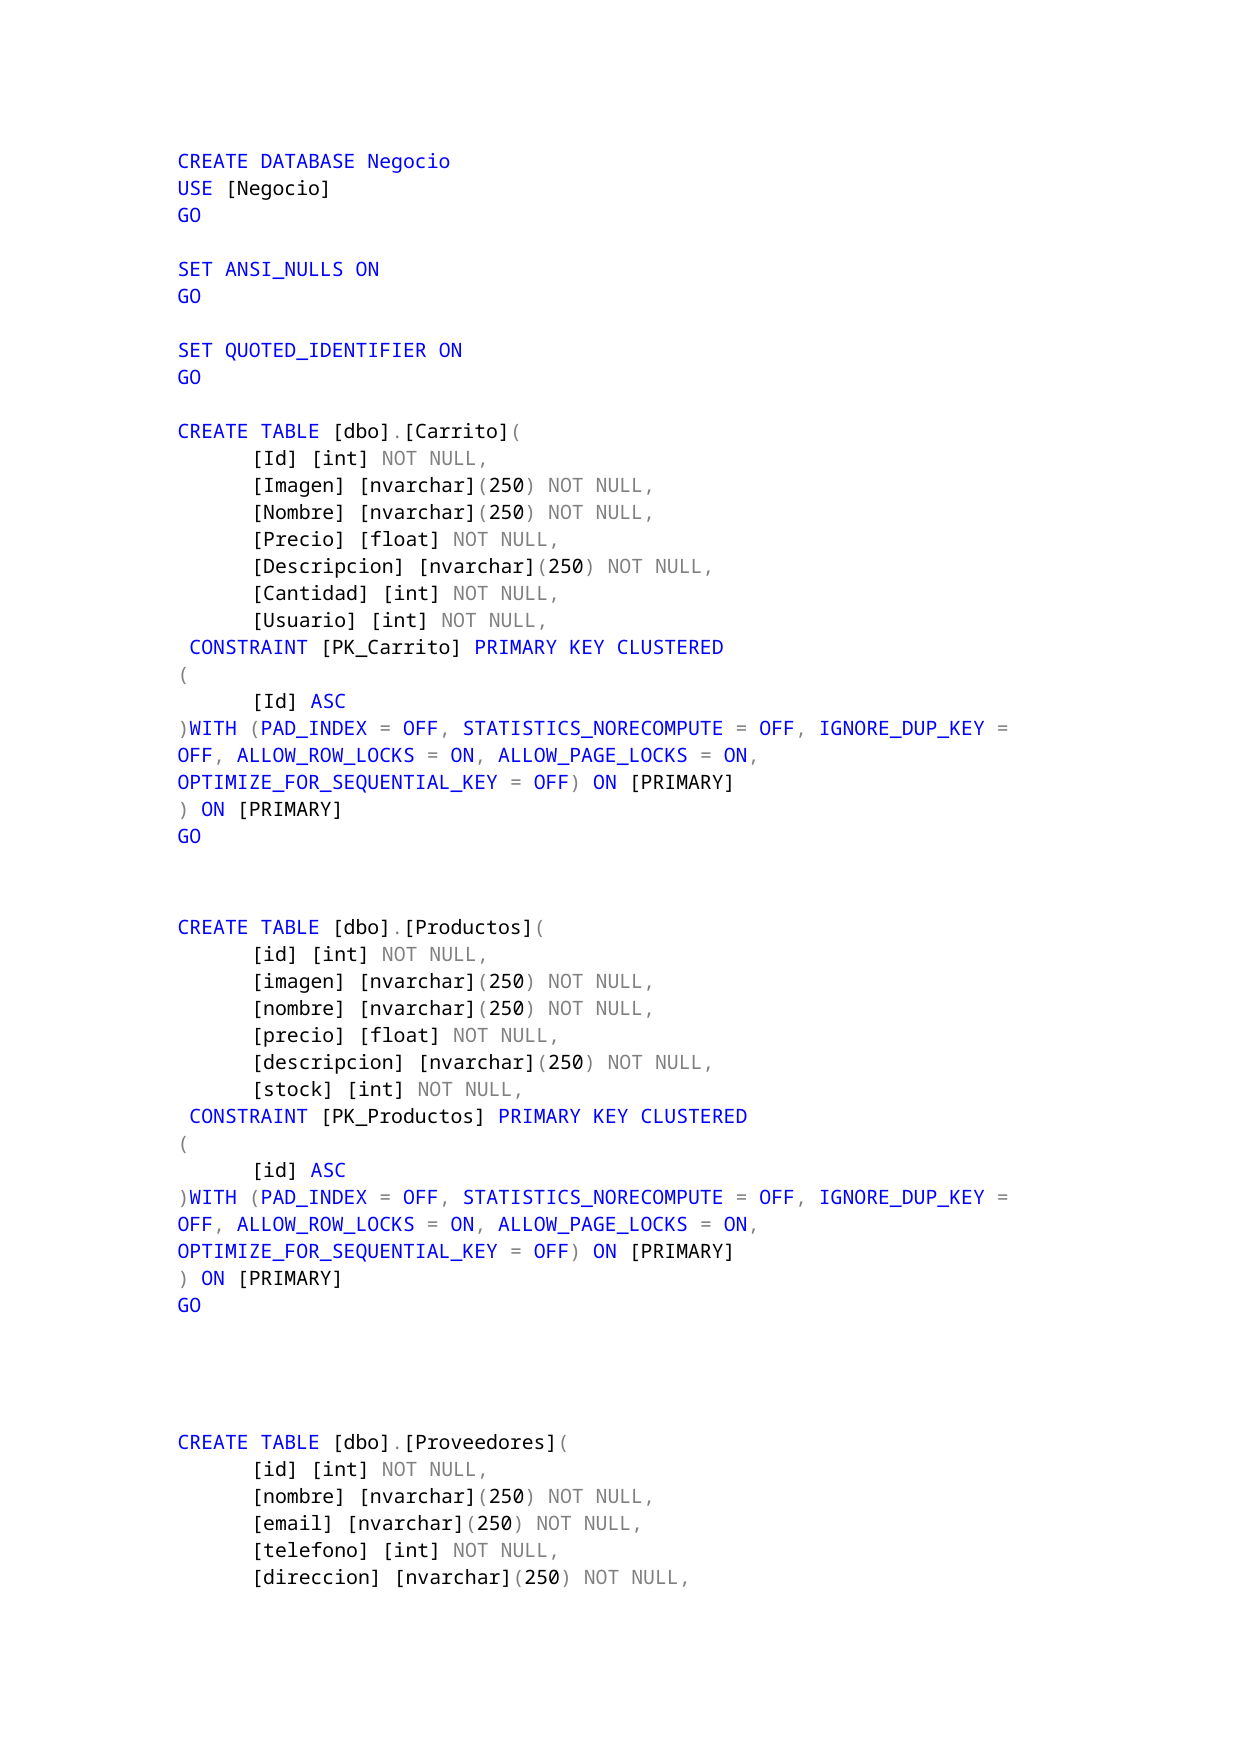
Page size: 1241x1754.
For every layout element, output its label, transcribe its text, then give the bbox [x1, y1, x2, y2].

text [nombre] [nvarchar](250) NOT NULL, [177, 994, 1063, 1021]
text CREATE TABLE [dbo].[Proveedores]( [177, 1428, 1063, 1455]
text [Nombre] [nvarchar](250) NOT NULL, [177, 498, 1063, 525]
text CREATE DATABASE Negocio [177, 148, 1063, 174]
text [imagen] [nvarchar](250) NOT NULL, [177, 967, 1063, 994]
text [telefono] [int] NOT NULL, [177, 1536, 1063, 1563]
text ) ON [PRIMARY] [177, 795, 1063, 822]
text [id] [int] NOT NULL, [177, 1455, 1063, 1482]
text [id] [int] NOT NULL, [177, 941, 1063, 967]
text GO [177, 1291, 1063, 1318]
text [Id] [int] NOT NULL, [177, 444, 1063, 471]
text [Descripcion] [nvarchar](250) NOT NULL, [177, 552, 1063, 579]
text ( [177, 1129, 1063, 1156]
text [Usuario] [int] NOT NULL, [177, 606, 1063, 633]
text SET QUOTED_IDENTIFIER ON [177, 336, 1063, 363]
text [Precio] [float] NOT NULL, [177, 525, 1063, 552]
text ) ON [PRIMARY] [177, 1264, 1063, 1291]
text [Id] ASC [177, 687, 1063, 714]
text CONSTRAINT [PK_Carrito] PRIMARY KEY CLUSTERED [177, 633, 1063, 660]
text GO [177, 363, 1063, 390]
text ( [177, 660, 1063, 687]
text GO [177, 282, 1063, 309]
text [email] [nvarchar](250) NOT NULL, [177, 1509, 1063, 1536]
text USE [Negocio] [177, 174, 1063, 202]
text [id] ASC [177, 1156, 1063, 1183]
text CREATE TABLE [dbo].[Productos]( [177, 913, 1063, 941]
text [direccion] [nvarchar](250) NOT NULL, [177, 1563, 1063, 1590]
text [nombre] [nvarchar](250) NOT NULL, [177, 1482, 1063, 1509]
text [stock] [int] NOT NULL, [177, 1075, 1063, 1102]
text SET ANSI_NULLS ON [177, 256, 1063, 282]
text [Cantidad] [int] NOT NULL, [177, 579, 1063, 606]
text [Imagen] [nvarchar](250) NOT NULL, [177, 471, 1063, 498]
text CONSTRAINT [PK_Productos] PRIMARY KEY CLUSTERED [177, 1102, 1063, 1129]
text [precio] [float] NOT NULL, [177, 1021, 1063, 1048]
text GO [177, 202, 1063, 228]
text GO [177, 822, 1063, 849]
text [descripcion] [nvarchar](250) NOT NULL, [177, 1048, 1063, 1075]
text CREATE TABLE [dbo].[Carrito]( [177, 417, 1063, 444]
